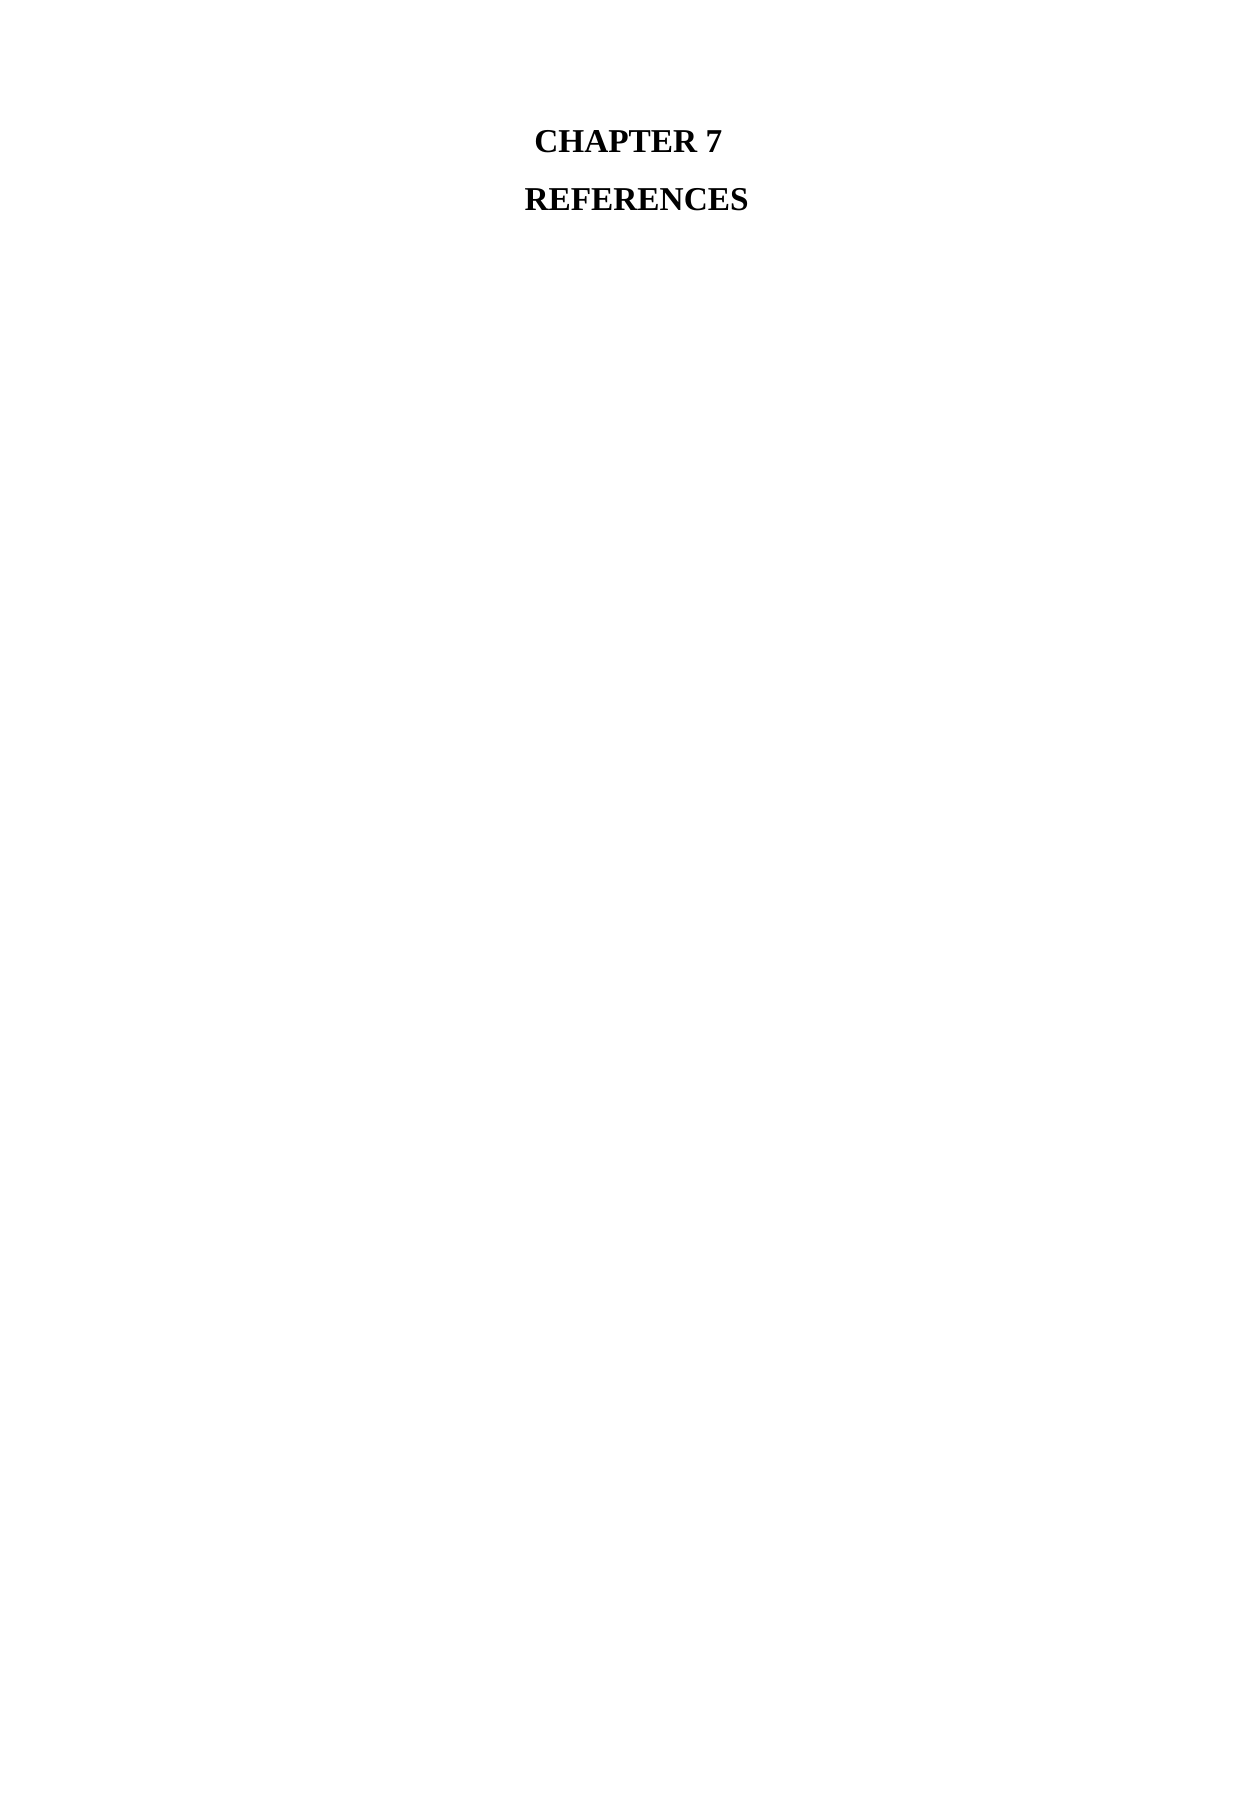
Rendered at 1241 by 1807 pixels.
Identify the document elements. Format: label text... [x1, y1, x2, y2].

text REFERENCES [122, 179, 1076, 217]
text CHAPTER 7 [122, 121, 1134, 159]
